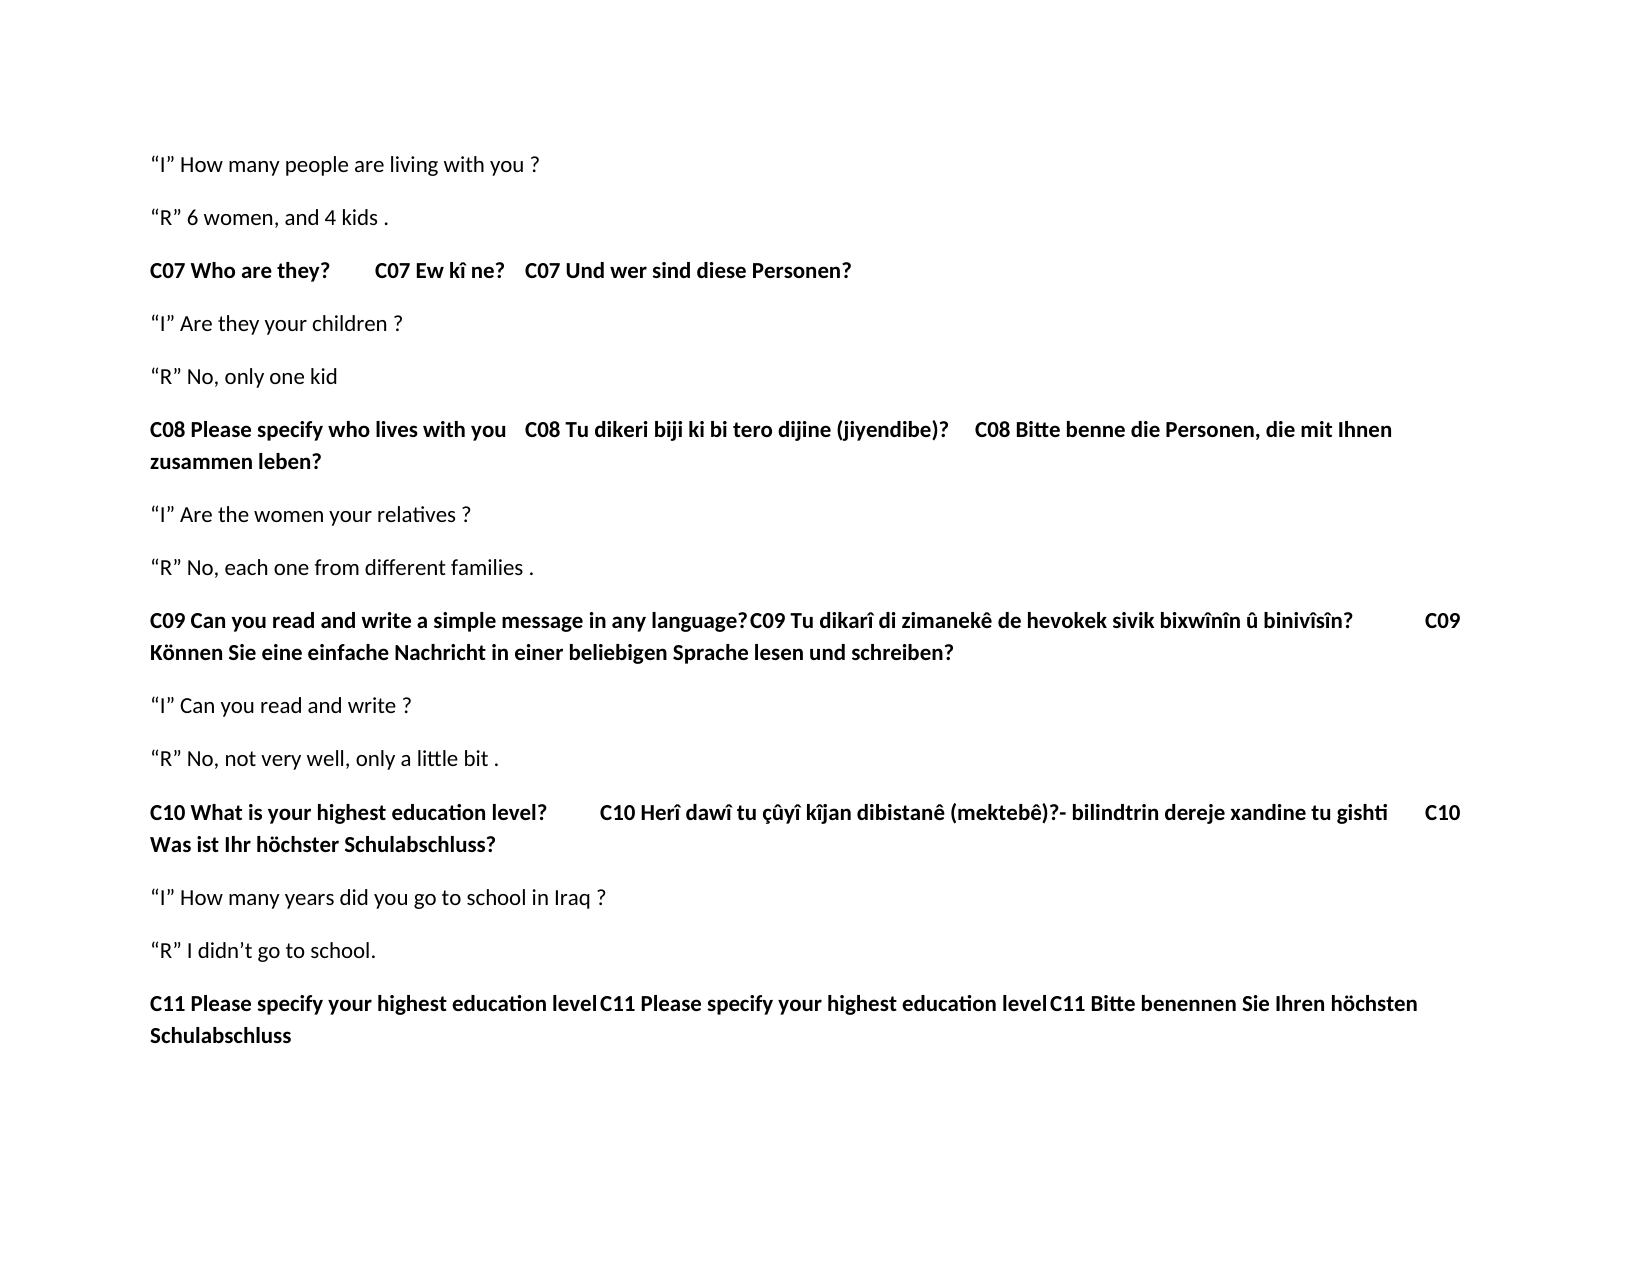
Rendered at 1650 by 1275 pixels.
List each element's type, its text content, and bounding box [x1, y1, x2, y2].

text “R” No, not very well, only a little bit . [150, 744, 1500, 773]
text C08 Please specify who lives with you C08 Tu dikeri biji ki bi tero dijine (jiyendibe)? C08 Bitte benne die Personen, die mit Ihnen zusammen leben? [150, 415, 1500, 475]
text “R” 6 women, and 4 kids . [150, 203, 1500, 231]
text “I” Are they your children ? [150, 309, 1500, 337]
text C07 Who are they? C07 Ew kî ne? C07 Und wer sind diese Personen? [150, 256, 1500, 284]
text “I” Can you read and write ? [150, 692, 1500, 719]
text “R” No, only one kid [150, 362, 1500, 390]
text “R” I didn’t go to school. [150, 936, 1500, 964]
text C10 What is your highest education level? C10 Herî dawî tu çûyî kîjan dibistanê (mektebê)?- bilindtrin dereje xandine tu gishti C10 Was ist Ihr höchster Schulabschluss? [150, 798, 1500, 858]
text “R” No, each one from different families . [150, 553, 1500, 581]
text “I” How many people are living with you ? [150, 150, 1500, 178]
text “I” Are the women your relatives ? [150, 500, 1500, 528]
text “I” How many years did you go to school in Iraq ? [150, 883, 1500, 911]
text C09 Can you read and write a simple message in any language? C09 Tu dikarî di zimanekê de hevokek sivik bixwînîn û binivîsîn? C09 Können Sie eine einfache Nachricht in einer beliebigen Sprache lesen und schreiben? [150, 606, 1500, 667]
text C11 Please specify your highest education level C11 Please specify your highest education level C11 Bitte benennen Sie Ihren höchsten Schulabschluss [150, 989, 1500, 1049]
